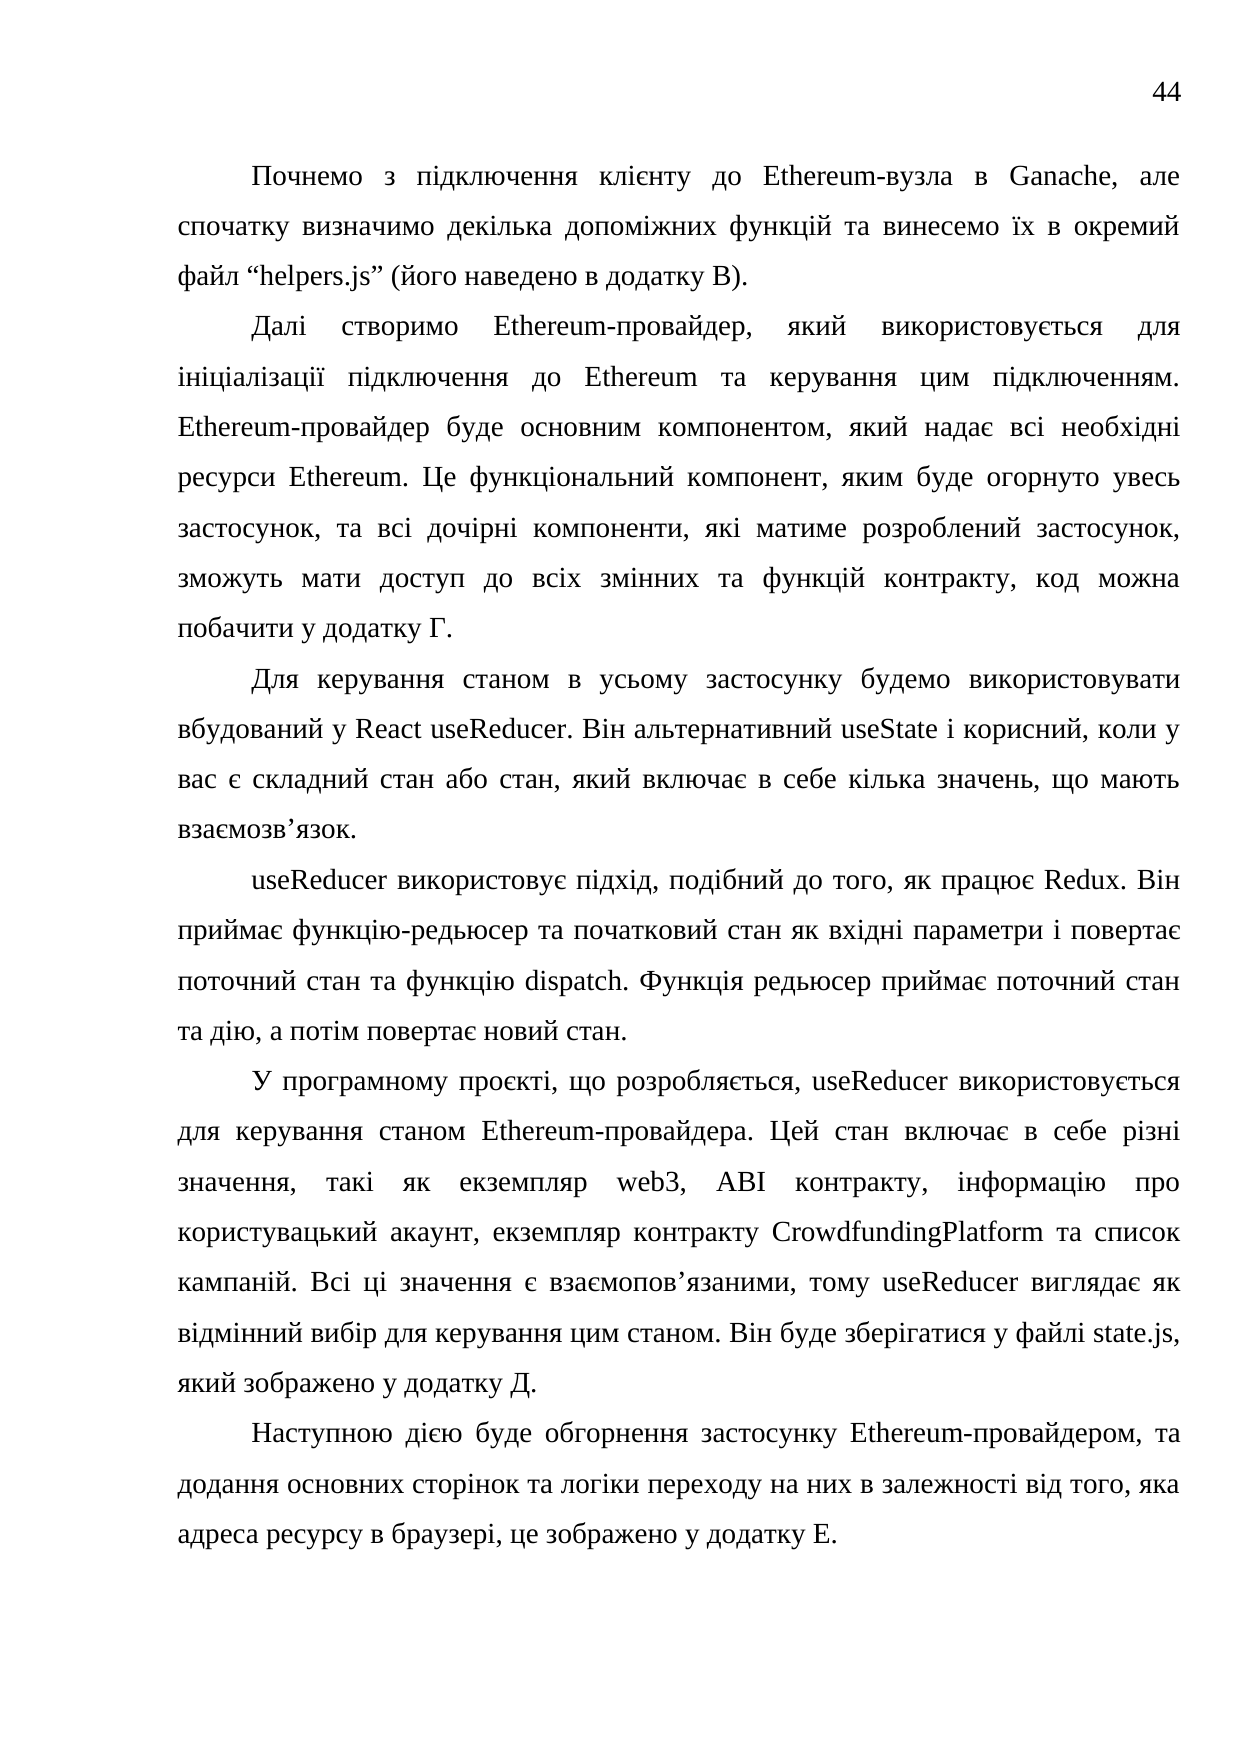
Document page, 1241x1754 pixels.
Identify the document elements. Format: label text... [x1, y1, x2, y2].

text У програмному проєкті, що розробляється, useReducer використовується для керування станом Ethereum-провайдера. Цей стан включає в себе різні значення, такі як екземпляр web3, ABI контракту, інформацію про користувацький акаунт, екземпляр контракту CrowdfundingPlatform та список кампаній. Всі ці значення є взаємопов’язаними, тому useReducer виглядає як відмінний вибір для керування цим станом. Він буде зберігатися у файлі state.js, який зображено у додатку Д. [177, 1063, 1181, 1399]
text Для керування станом в усьому застосунку будемо використовувати вбудований у React useReducer. Він альтернативний useState і корисний, коли у вас є складний стан або стан, який включає в себе кілька значень, що мають взаємозв’язок. [177, 661, 1181, 845]
text Далі створимо Ethereum-провайдер, який використовується для ініціалізації підключення до Ethereum та керування цим підключенням. Ethereum-провайдер буде основним компонентом, який надає всі необхідні ресурси Ethereum. Це функціональний компонент, яким буде огорнуто увесь застосунок, та всі дочірні компоненти, які матиме розроблений застосунок, зможуть мати доступ до всіх змінних та функцій контракту, код можна побачити у додатку Г. [177, 308, 1181, 644]
text Наступною дією буде обгорнення застосунку Ethereum-провайдером, та додання основних сторінок та логіки переходу на них в залежності від того, яка адреса ресурсу в браузері, це зображено у додатку Е. [177, 1415, 1181, 1549]
text useReducer використовує підхід, подібний до того, як працює Redux. Він приймає функцію-редьюсер та початковий стан як вхідні параметри і повертає поточний стан та функцію dispatch. Функція редьюсер приймає поточний стан та дію, а потім повертає новий стан. [177, 862, 1181, 1046]
text Почнемо з підключення клієнту до Ethereum-вузла в Ganache, але спочатку визначимо декілька допоміжних функцій та винесемо їх в окремий файл “helpers.js” (його наведено в додатку В). [177, 158, 1181, 292]
